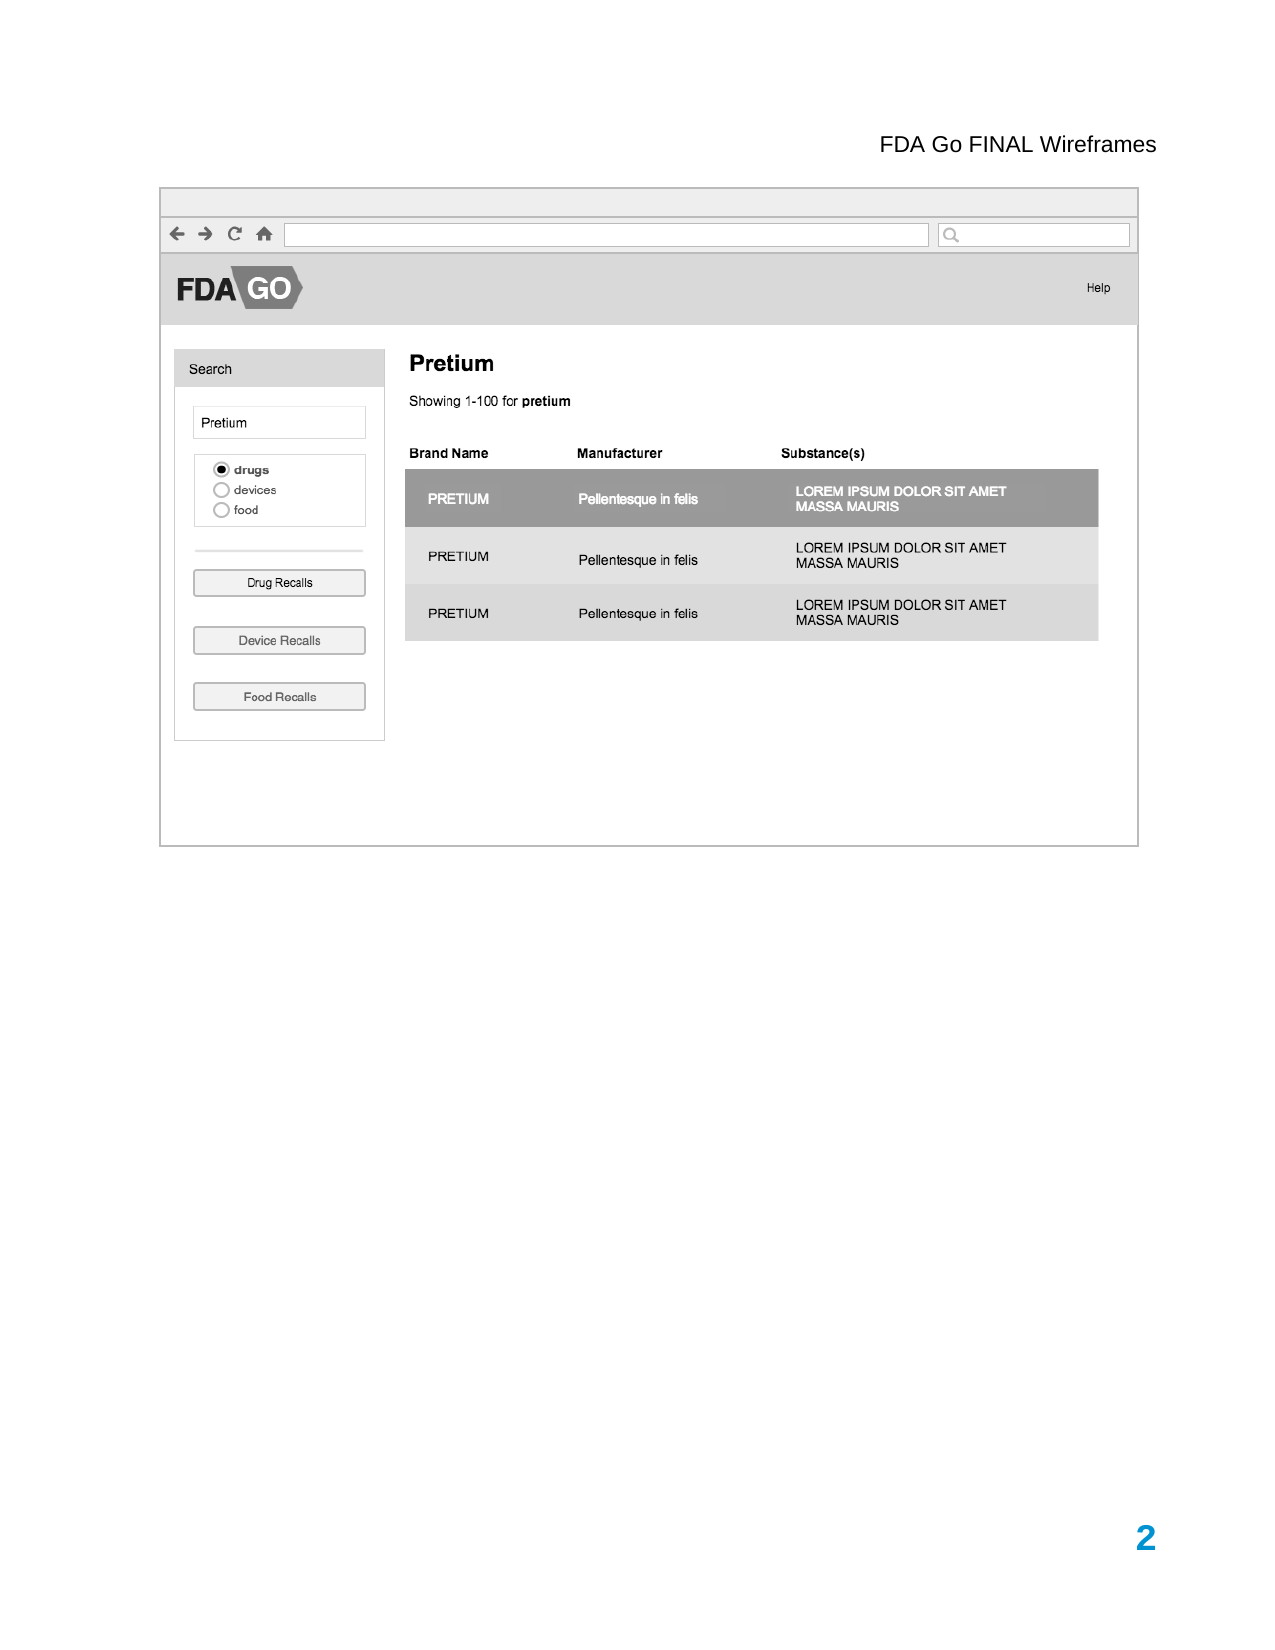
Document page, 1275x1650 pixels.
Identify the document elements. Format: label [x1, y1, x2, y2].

picture [147, 177, 1157, 865]
